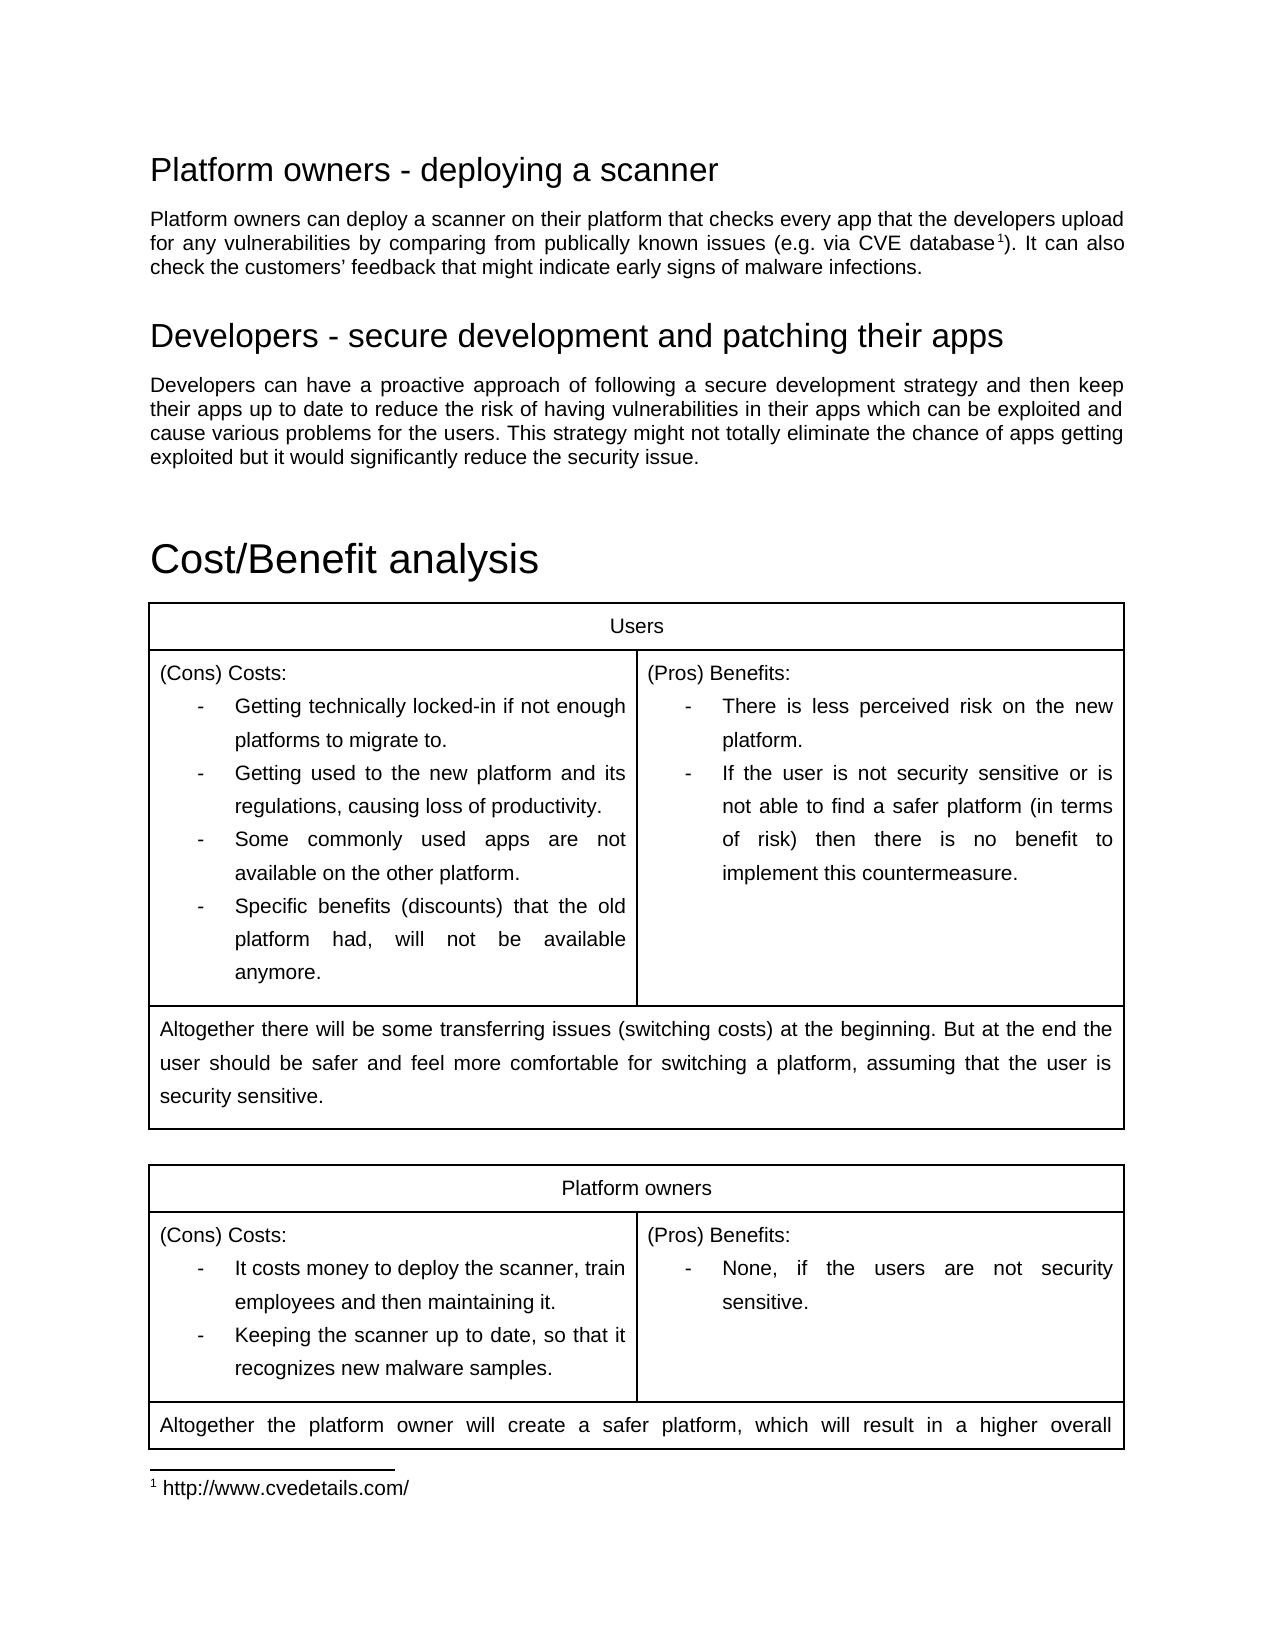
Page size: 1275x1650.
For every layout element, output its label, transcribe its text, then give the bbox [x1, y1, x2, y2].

subtitle Platform owners - deploying a scanner [150, 150, 1125, 188]
table_header Users [150, 604, 1123, 649]
table_cell Altogether there will be some transferring issues (switching costs) at the beginning. But at the end the user should be safer and feel more comfortable for switching a platform, assuming that the user is security sensitive. [150, 1007, 1123, 1128]
table_header Platform owners [150, 1166, 1123, 1211]
table_cell (Pros) Benefits: None, if the users are not security sensitive. [638, 1213, 1123, 1401]
subtitle Cost/Benefit analysis [150, 534, 1125, 582]
table_cell (Cons) Costs: It costs money to deploy the scanner, train employees and then maintaining it. Keeping the scanner up to date, so that it recognizes new malware samples. [150, 1213, 636, 1401]
subtitle Developers - secure development and patching their apps [150, 316, 1125, 354]
text Developers can have a proactive approach of following a secure development strategy and then keep their apps up to date to reduce the risk of having vulnerabilities in their apps which can be exploited and cause various problems for the users. This strategy might not totally eliminate the chance of apps getting exploited but it would significantly reduce the security issue. [150, 373, 1125, 468]
text Platform owners can deploy a scanner on their platform that checks every app that the developers upload for any vulnerabilities by comparing from publically known issues (e.g. via CVE database). It can also check the customers’ feedback that might indicate early signs of malware infections. [150, 207, 1125, 278]
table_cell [150, 1403, 1123, 1447]
table_cell (Cons) Costs: Getting technically locked-in if not enough platforms to migrate to. Getting used to the new platform and its regulations, causing loss of productivity. Some commonly used apps are not available on the other platform. Specific benefits (discounts) that the old platform had, will not be available anymore. [150, 651, 636, 1005]
table_cell (Pros) Benefits: There is less perceived risk on the new platform. If the user is not security sensitive or is not able to find a safer platform (in terms of risk) then there is no benefit to implement this countermeasure. [638, 651, 1123, 1005]
